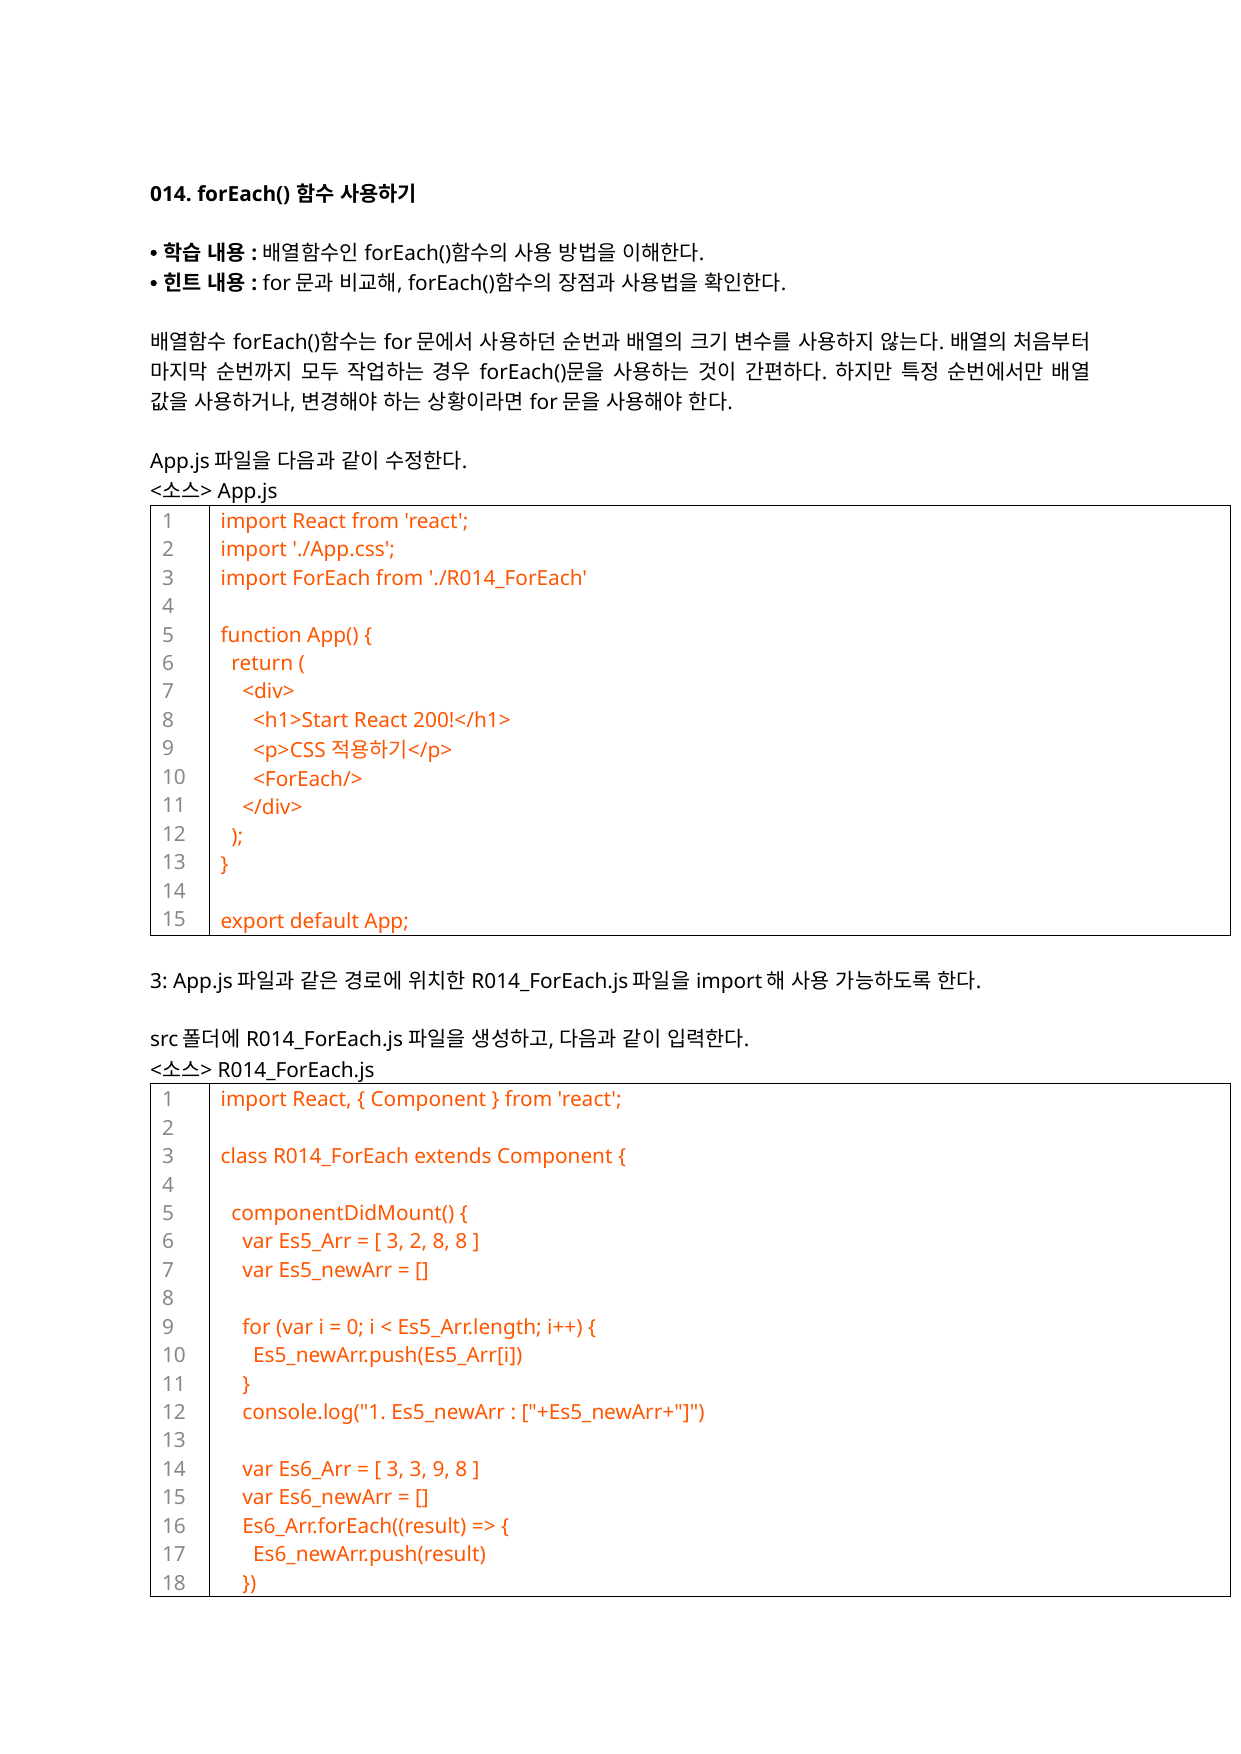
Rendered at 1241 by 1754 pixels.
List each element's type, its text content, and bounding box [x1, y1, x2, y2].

text 배열함수 forEach()함수는 for문에서 사용하던 순번과 배열의 크기 변수를 사용하지 않는다. 배열의 처음부터 마지막 순번까지 모두 작업하는 경우 forEach()문을 사용하는 것이 간편하다. 하지만 특정 순번에서만 배열 값을 사용하거나, 변경해야 하는 상황이라면 for문을 사용해야 한다. [150, 325, 1090, 416]
text 힌트 내용 : for문과 비교해, forEach()함수의 장점과 사용법을 확인한다. [150, 266, 1090, 297]
table_header import React from 'react'; import './App.css'; import ForEach from './R014_ForEach' function App() { return ( <div> <h1>Start React 200!</h1> <p>CSS 적용하기</p> <ForEach/> </div> ); } export default App; [210, 506, 1230, 934]
text 학습 내용 : 배열함수인 forEach()함수의 사용 방법을 이해한다. [150, 236, 1090, 266]
text <소스> R014_ForEach.js [150, 1053, 1090, 1083]
text src폴더에 R014_ForEach.js 파일을 생성하고, 다음과 같이 입력한다. [150, 1023, 1090, 1053]
text 014. forEach() 함수 사용하기 [150, 177, 1090, 207]
text <소스> App.js [150, 475, 1090, 505]
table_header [210, 1084, 1230, 1596]
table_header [151, 1084, 209, 1596]
text App.js파일을 다음과 같이 수정한다. [150, 444, 1090, 475]
text 3: App.js파일과 같은 경로에 위치한 R014_ForEach.js파일을 import해 사용 가능하도록 한다. [150, 964, 1090, 994]
table_header 1 2 3 4 5 6 7 8 9 10 11 12 13 14 15 [151, 506, 209, 934]
